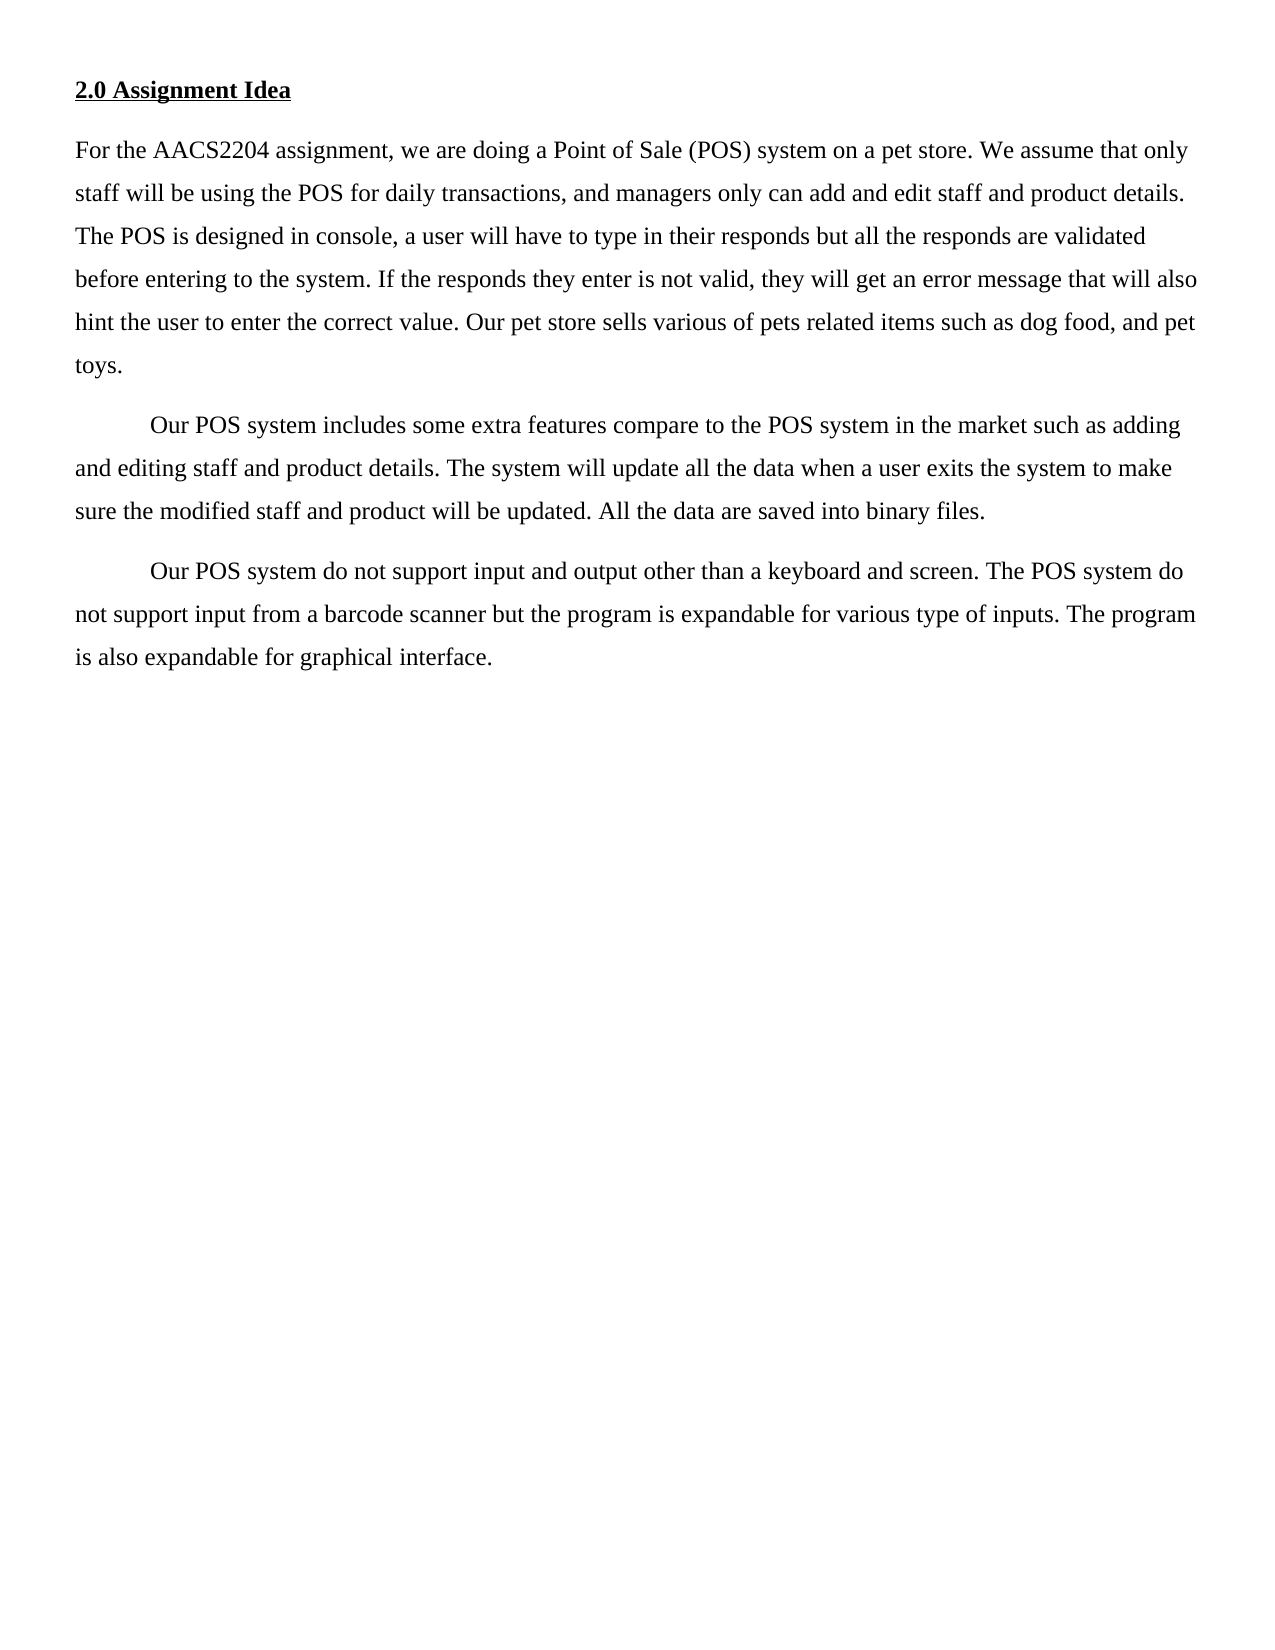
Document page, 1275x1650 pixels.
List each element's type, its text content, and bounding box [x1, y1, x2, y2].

text Our POS system includes some extra features compare to the POS system in the market such as adding and editing staff and product details. The system will update all the data when a user exits the system to make sure the modified staff and product will be updated. All the data are saved into binary files. [75, 410, 1200, 525]
text For the AACS2204 assignment, we are doing a Point of Sale (POS) system on a pet store. We assume that only staff will be using the POS for daily transactions, and managers only can add and edit staff and product details. The POS is designed in console, a user will have to type in their responds but all the responds are validated before entering to the system. If the responds they enter is not valid, they will get an error message that will also hint the user to enter the correct value. Our pet store sells various of pets related items such as dog food, and pet toys. [75, 135, 1200, 379]
text Our POS system do not support input and output other than a keyboard and screen. The POS system do not support input from a barcode scanner but the program is expandable for various type of inputs. The program is also expandable for graphical interface. [75, 556, 1200, 671]
text 2.0 Assignment Idea [75, 75, 1200, 104]
